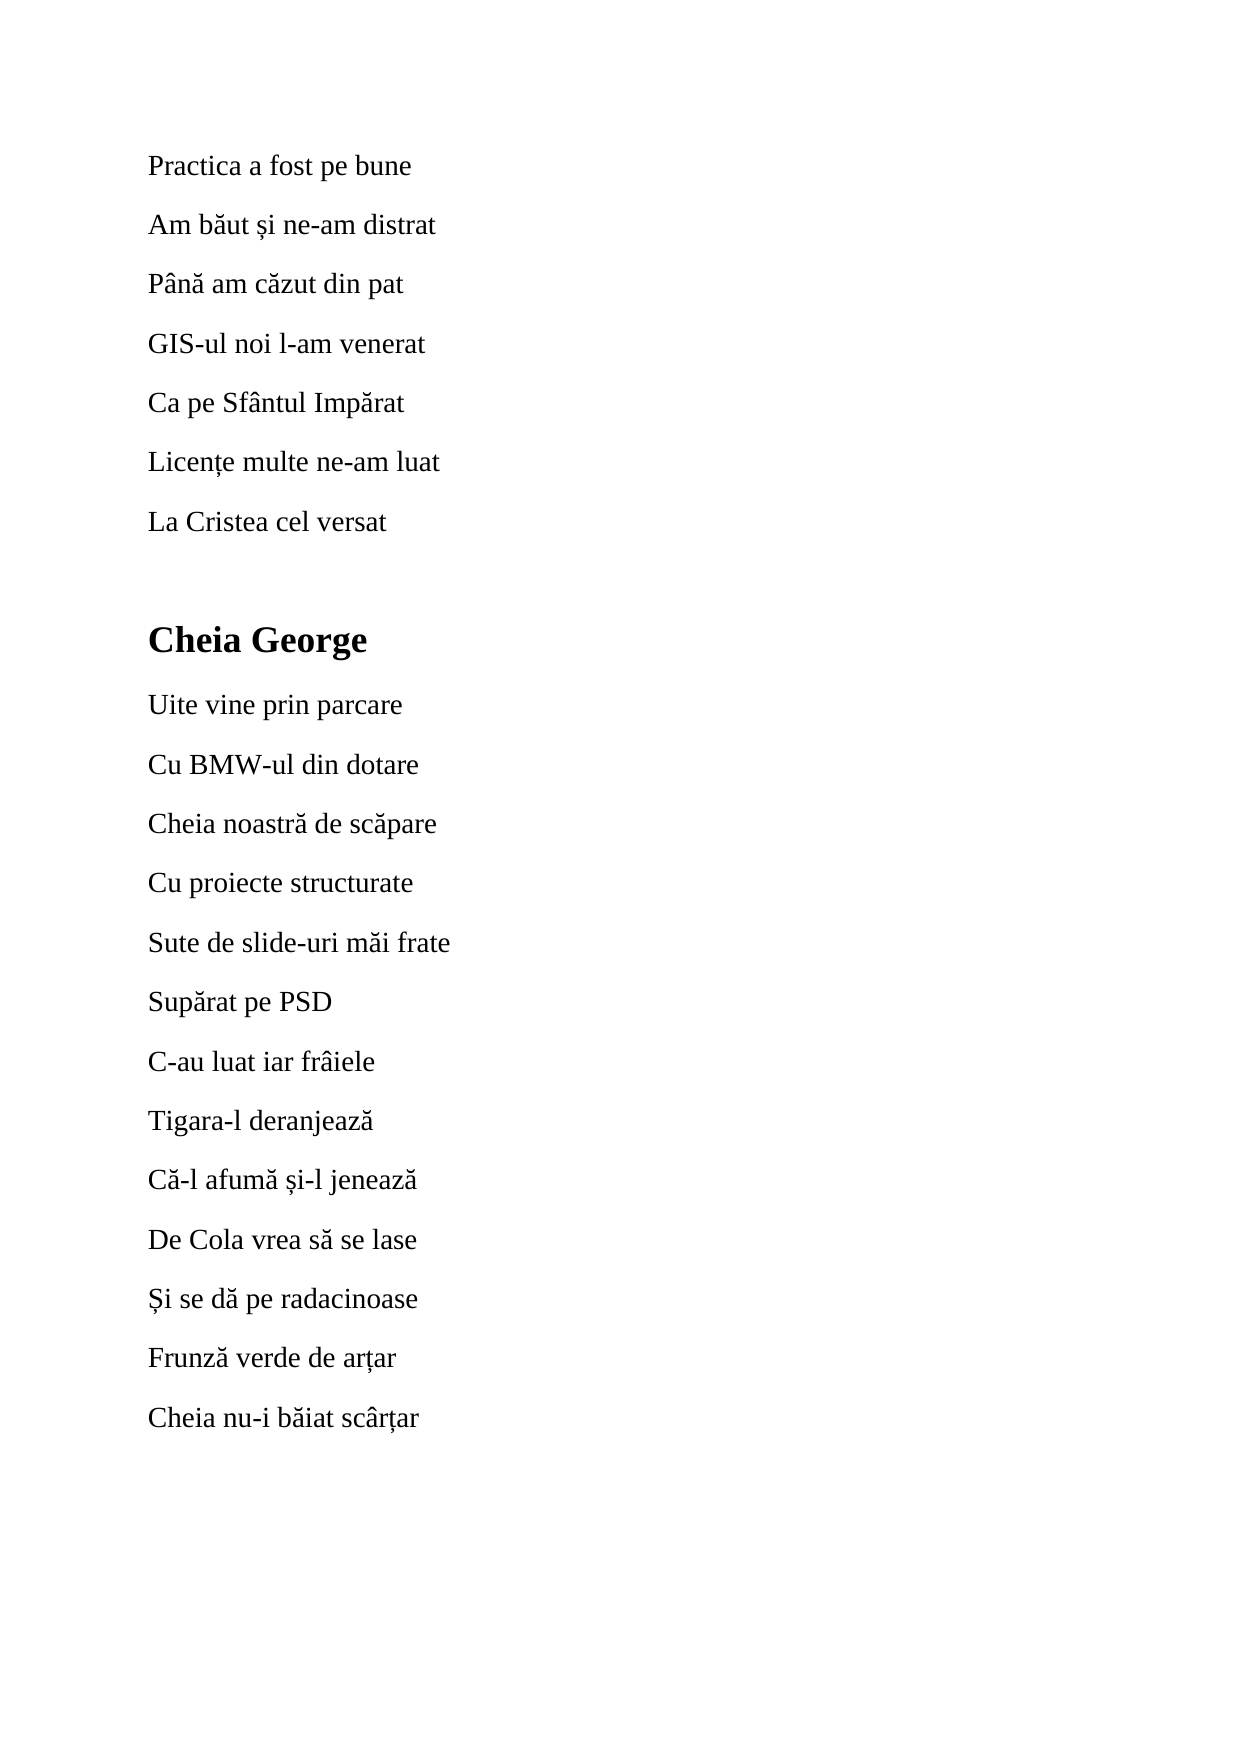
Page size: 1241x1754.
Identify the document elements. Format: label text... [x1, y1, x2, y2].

text Tigara-l deranjează [148, 1103, 1093, 1137]
text Supărat pe PSD [148, 984, 1093, 1018]
text Licențe multe ne-am luat [148, 444, 1093, 478]
text Frunză verde de arțar [148, 1341, 1093, 1374]
text Sute de slide-uri măi frate [148, 925, 1093, 958]
text Cheia nu-i băiat scârțar [148, 1400, 1093, 1433]
text Cheia George [148, 617, 1093, 660]
text Cu proiecte structurate [148, 866, 1093, 899]
text GIS-ul noi l-am venerat [148, 326, 1093, 359]
text Până am căzut din pat [148, 266, 1093, 300]
text Ca pe Sfântul Impărat [148, 385, 1093, 419]
text De Cola vrea să se lase [148, 1222, 1093, 1255]
text Uite vine prin parcare [148, 687, 1093, 721]
text Cu BMW-ul din dotare [148, 747, 1093, 780]
text Și se dă pe radacinoase [148, 1281, 1093, 1315]
text Am băut și ne-am distrat [148, 207, 1093, 241]
text C-au luat iar frâiele [148, 1044, 1093, 1077]
text Că-l afumă și-l jenează [148, 1162, 1093, 1196]
text Practica a fost pe bune [148, 148, 1093, 181]
text La Cristea cel versat [148, 504, 1093, 537]
text Cheia noastră de scăpare [148, 806, 1093, 840]
